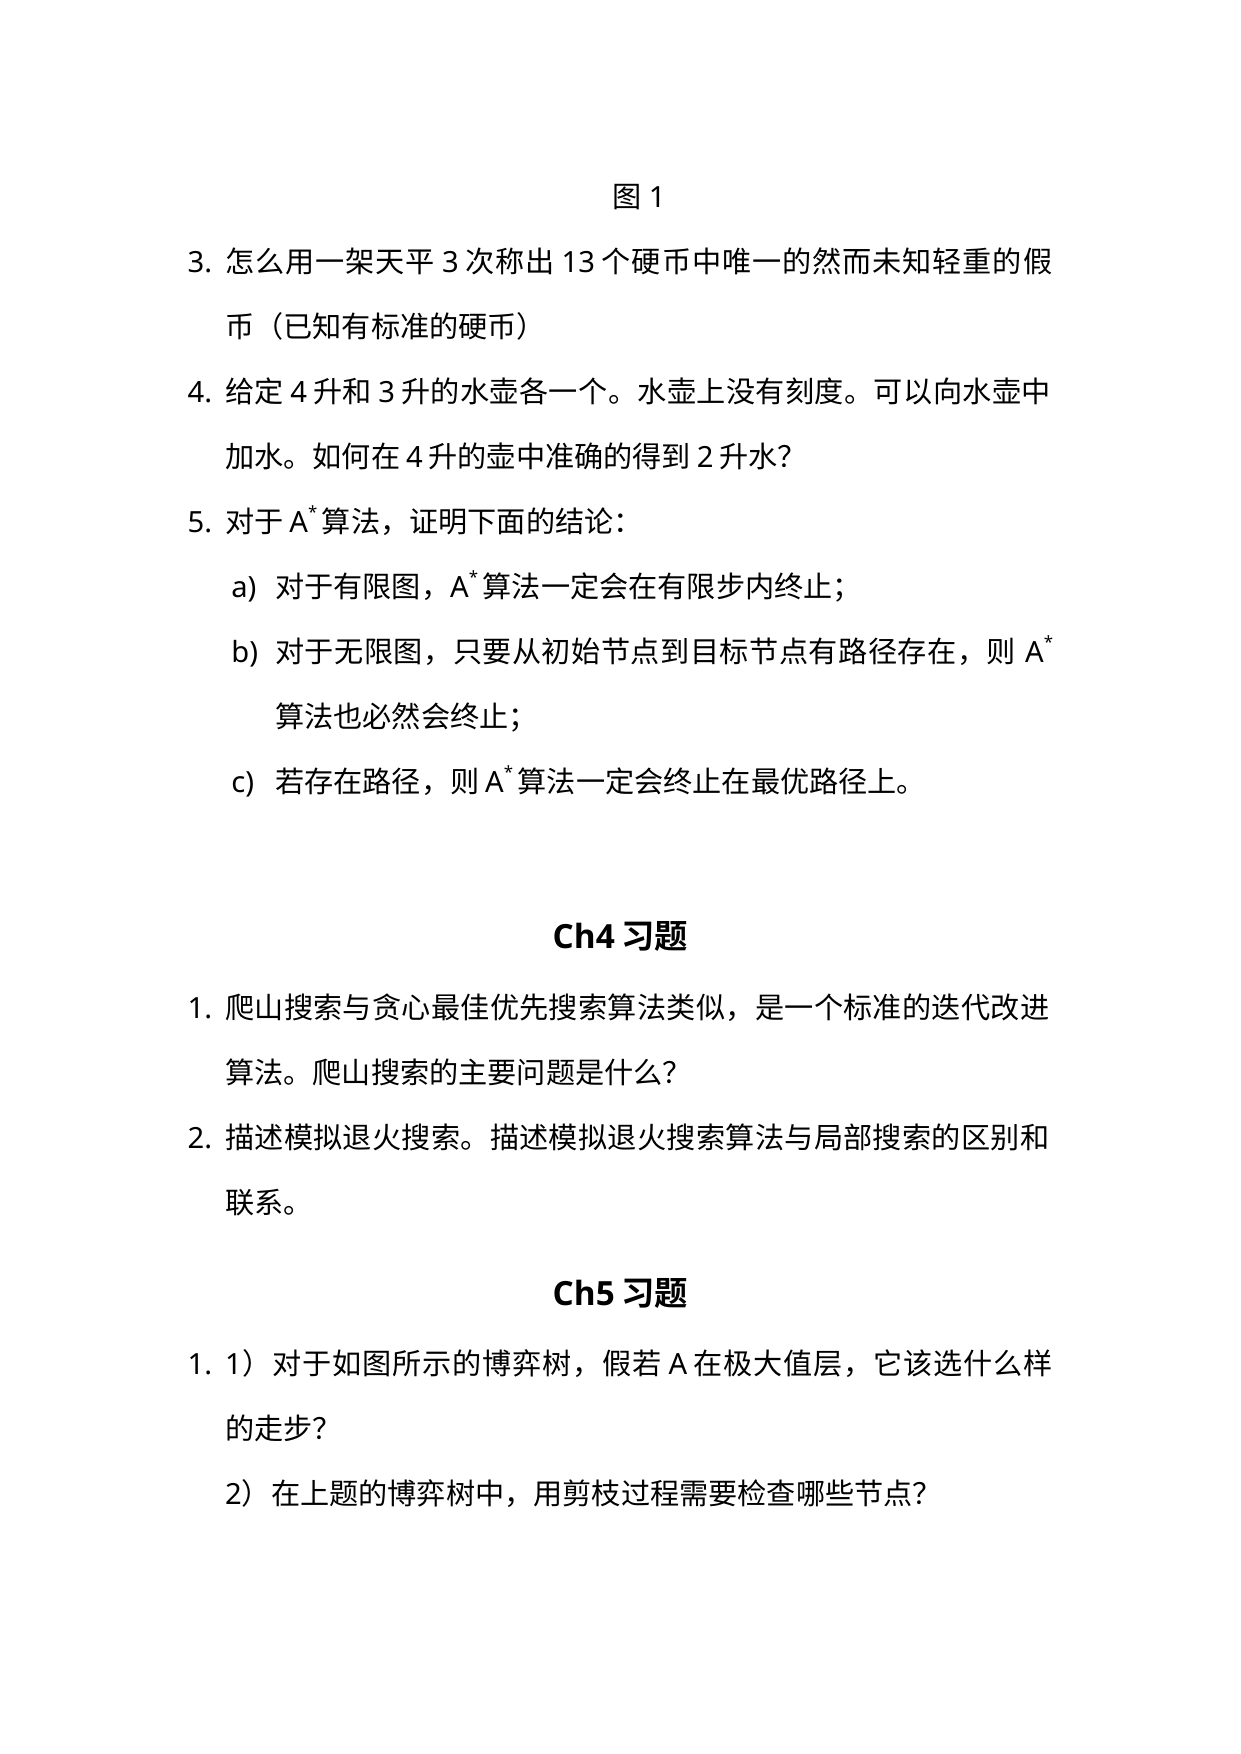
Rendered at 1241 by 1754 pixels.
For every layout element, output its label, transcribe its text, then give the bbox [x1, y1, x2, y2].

list 对于有限图，A* 算法一定会在有限步内终止； [231, 552, 1053, 617]
list 图 1 [225, 162, 1053, 227]
list 给定4升和3升的水壶各一个。水壶上没有刻度。可以向水壶中加水。如何在4升的壶中准确的得到2升水？ [187, 357, 1053, 487]
list 若存在路径，则A* 算法一定会终止在最优路径上。 [231, 747, 1053, 812]
list 爬山搜索与贪心最佳优先搜索算法类似，是一个标准的迭代改进算法。爬山搜索的主要问题是什么？ [187, 973, 1053, 1103]
text 2）在上题的博弈树中，用剪枝过程需要检查哪些节点？ [225, 1459, 1053, 1524]
list 怎么用一架天平3次称出13个硬币中唯一的然而未知轻重的假币（已知有标准的硬币） [187, 227, 1053, 357]
list 对于无限图，只要从初始节点到目标节点有路径存在，则A* 算法也必然会终止； [231, 617, 1053, 747]
list 1）对于如图所示的博弈树，假若A在极大值层，它该选什么样的走步？ [187, 1329, 1053, 1459]
title Ch5习题 [187, 1258, 1053, 1323]
title Ch4习题 [187, 902, 1053, 967]
list 对于A* 算法，证明下面的结论： [187, 487, 1053, 552]
list 描述模拟退火搜索。描述模拟退火搜索算法与局部搜索的区别和联系。 [187, 1103, 1053, 1233]
